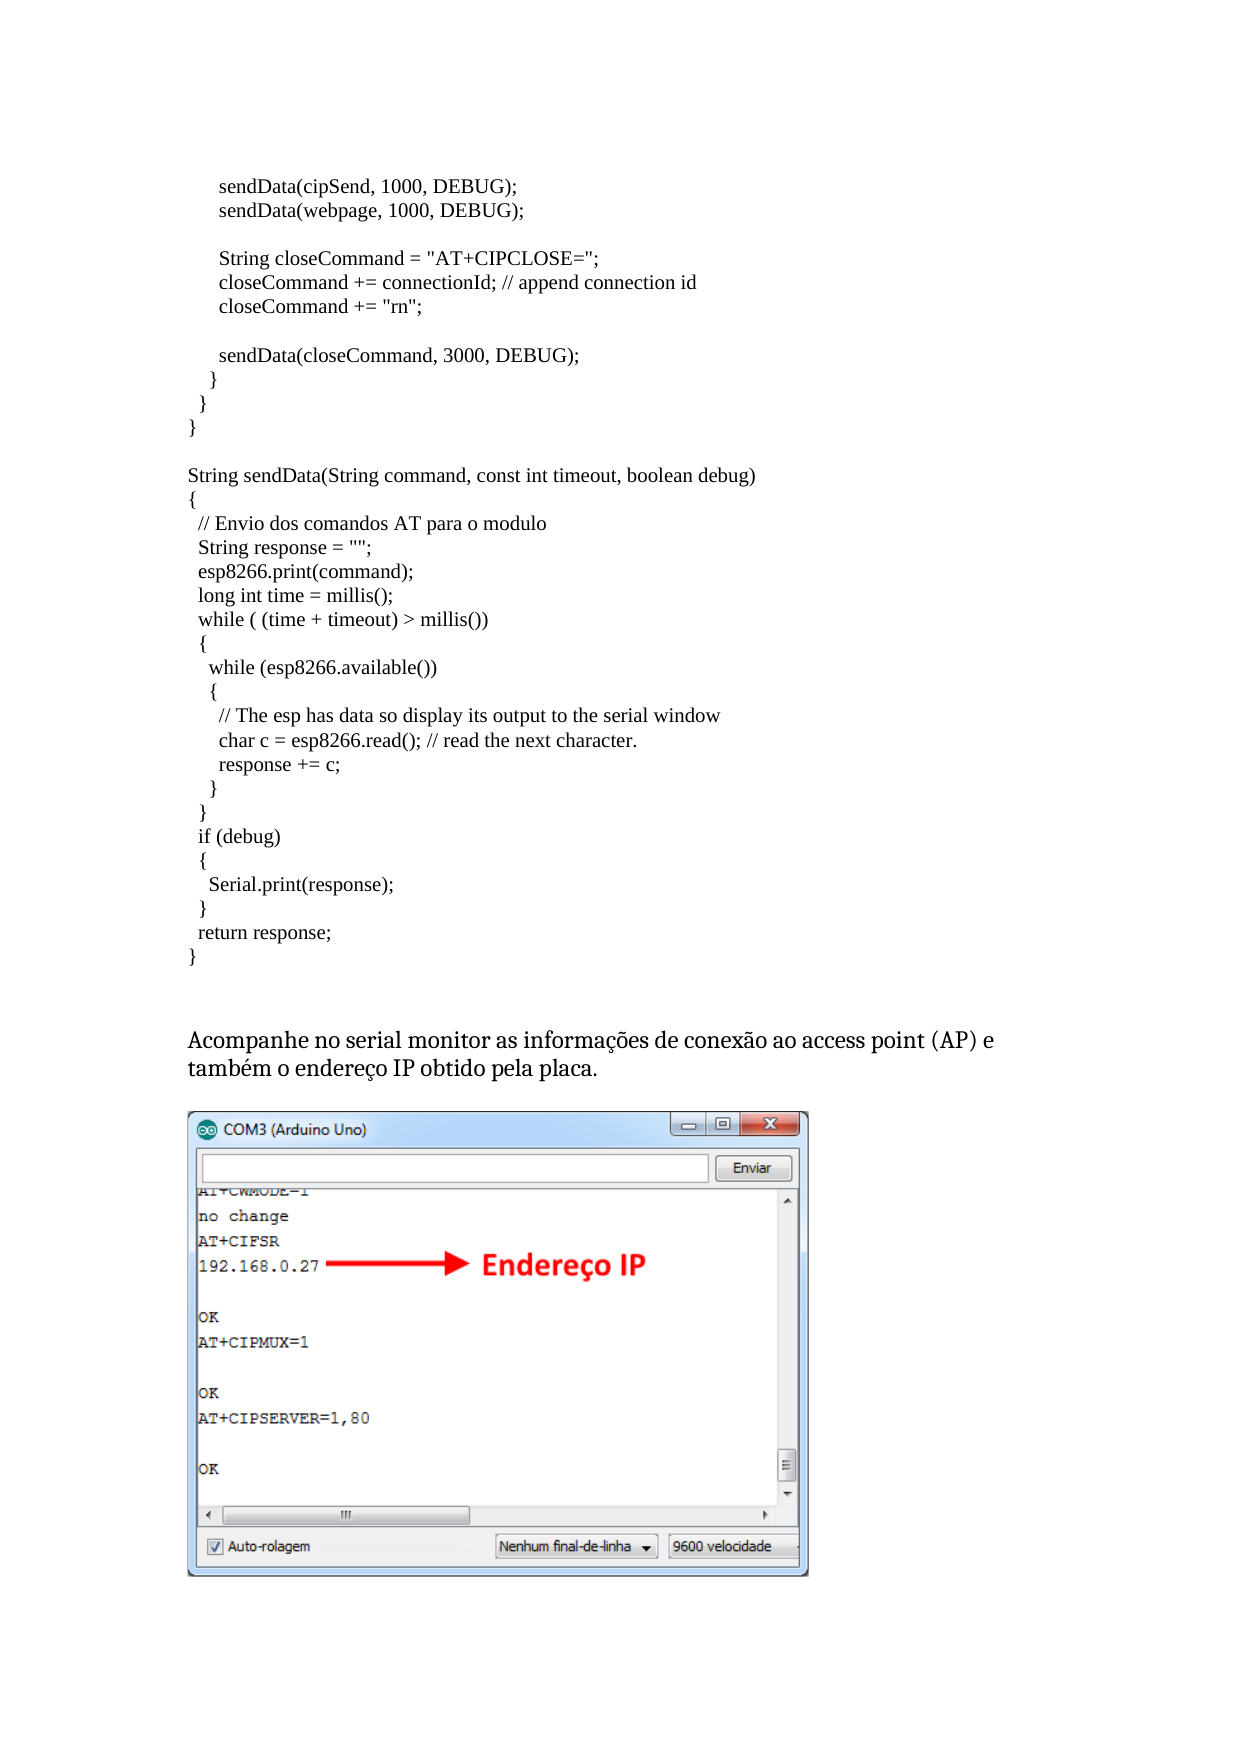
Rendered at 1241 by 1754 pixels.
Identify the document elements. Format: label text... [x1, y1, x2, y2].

text // The esp has data so display its output to the serial window [187, 703, 1053, 727]
text } [187, 896, 1053, 920]
text } [187, 415, 1053, 439]
text sendData(closeCommand, 3000, DEBUG); [187, 342, 1053, 367]
text } [187, 776, 1053, 800]
text String closeCommand = "AT+CIPCLOSE="; [187, 246, 1053, 270]
text return response; [187, 920, 1053, 944]
text } [187, 367, 1053, 391]
text closeCommand += "rn"; [187, 294, 1053, 318]
text { [187, 848, 1053, 872]
text Acompanhe no serial monitor as informações de conexão ao access point (AP) e também o endereço IP obtido pela placa. [187, 1026, 1053, 1083]
text { [187, 487, 1053, 511]
text closeCommand += connectionId; // append connection id [187, 270, 1053, 294]
text { [187, 679, 1053, 703]
text char c = esp8266.read(); // read the next character. [187, 727, 1053, 752]
text String response = ""; [187, 535, 1053, 559]
text sendData(cipSend, 1000, DEBUG); [187, 174, 1053, 198]
text while ( (time + timeout) > millis()) [187, 607, 1053, 631]
text if (debug) [187, 824, 1053, 848]
text } [187, 391, 1053, 415]
text sendData(webpage, 1000, DEBUG); [187, 198, 1053, 222]
text Serial.print(response); [187, 872, 1053, 896]
text { [187, 631, 1053, 655]
text esp8266.print(command); [187, 559, 1053, 583]
text } [187, 944, 1053, 968]
text long int time = millis(); [187, 583, 1053, 607]
text String sendData(String command, const int timeout, boolean debug) [187, 463, 1053, 487]
text while (esp8266.available()) [187, 655, 1053, 679]
text response += c; [187, 752, 1053, 776]
text // Envio dos comandos AT para o modulo [187, 511, 1053, 535]
picture [187, 1111, 809, 1578]
text } [187, 800, 1053, 824]
